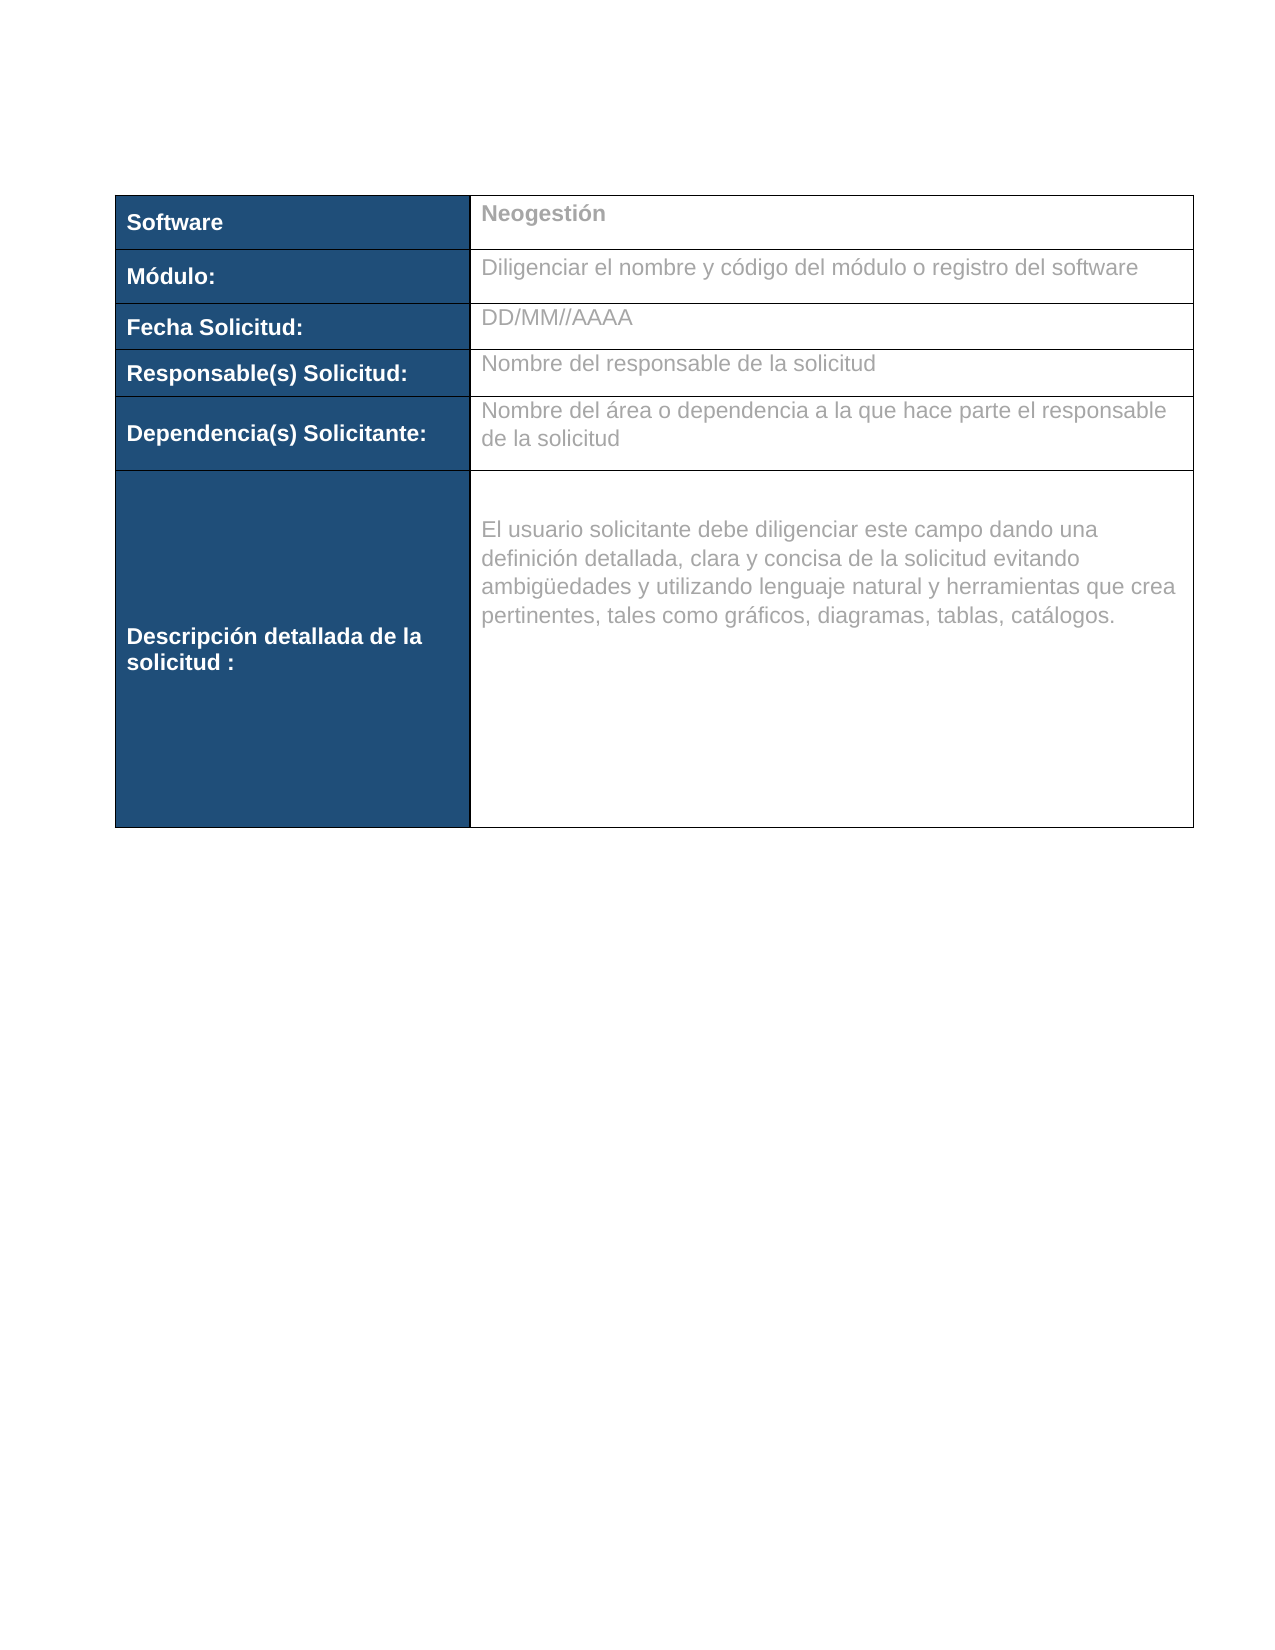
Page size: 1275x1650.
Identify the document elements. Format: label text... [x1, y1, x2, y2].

table_cell Módulo: [116, 250, 469, 303]
table_cell El usuario solicitante debe diligenciar este campo dando una definición detallada, clara y concisa de la solicitud evitando ambigüedades y utilizando lenguaje natural y herramientas que crea pertinentes, tales como gráficos, diagramas, tablas, catálogos. [471, 471, 1193, 827]
table_header Software [116, 196, 469, 249]
table_cell DD/MM//AAAA [471, 304, 1193, 349]
table_cell Dependencia(s) Solicitante: [116, 397, 469, 470]
table_cell Fecha Solicitud: [116, 304, 469, 349]
table_cell Nombre del responsable de la solicitud [471, 350, 1193, 396]
table_cell Responsable(s) Solicitud: [116, 350, 469, 396]
table_cell Diligenciar el nombre y código del módulo o registro del software [471, 250, 1193, 303]
table_header Neogestión [471, 196, 1193, 249]
table_cell Descripción detallada de la solicitud : [116, 471, 469, 827]
table_cell Nombre del área o dependencia a la que hace parte el responsable de la solicitud [471, 397, 1193, 470]
